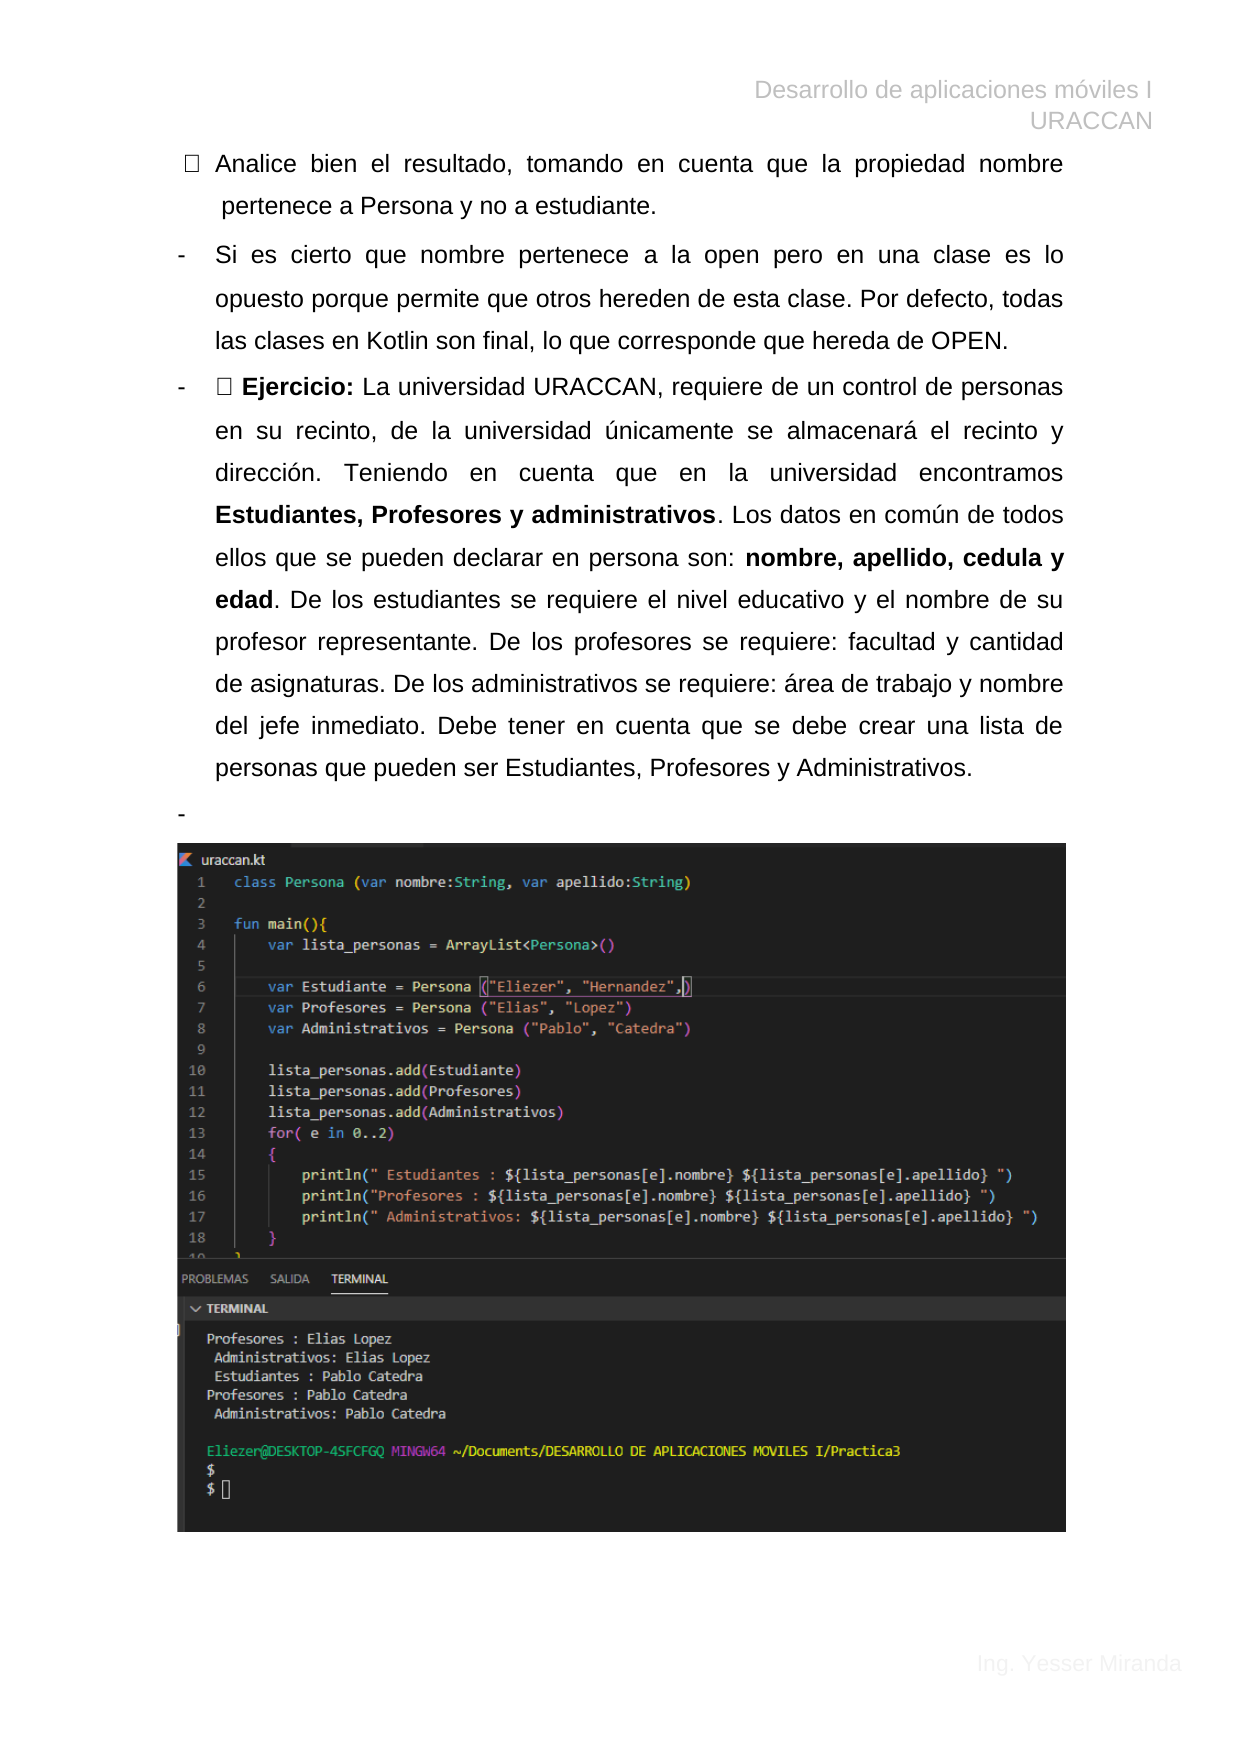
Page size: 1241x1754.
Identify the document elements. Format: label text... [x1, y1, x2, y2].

list Si es cierto que nombre pertenece a la open pero en una clase es lo opuesto porque permite que otros hereden de esta clase. Por defecto, todas las clases en Kotlin son final, lo que corresponde que hereda de OPEN. [177, 237, 1065, 355]
text  Analice bien el resultado, tomando en cuenta que la propiedad nombre pertenece a Persona y no a estudiante. [182, 149, 1066, 220]
list  Ejercicio: La universidad URACCAN, requiere de un control de personas en su recinto, de la universidad únicamente se almacenará el recinto y dirección. Teniendo en cuenta que en la universidad encontramos Estudiantes, Profesores y administrativos. Los datos en común de todos ellos que se pueden declarar en persona son: nombre, apellido, cedula y edad. De los estudiantes se requiere el nivel educativo y el nombre de su profesor representante. De los profesores se requiere: facultad y cantidad de asignaturas. De los administrativos se requiere: área de trabajo y nombre del jefe inmediato. Debe tener en cuenta que se debe crear una lista de personas que pueden ser Estudiantes, Profesores y Administrativos. [177, 368, 1065, 782]
picture [177, 843, 1066, 1532]
